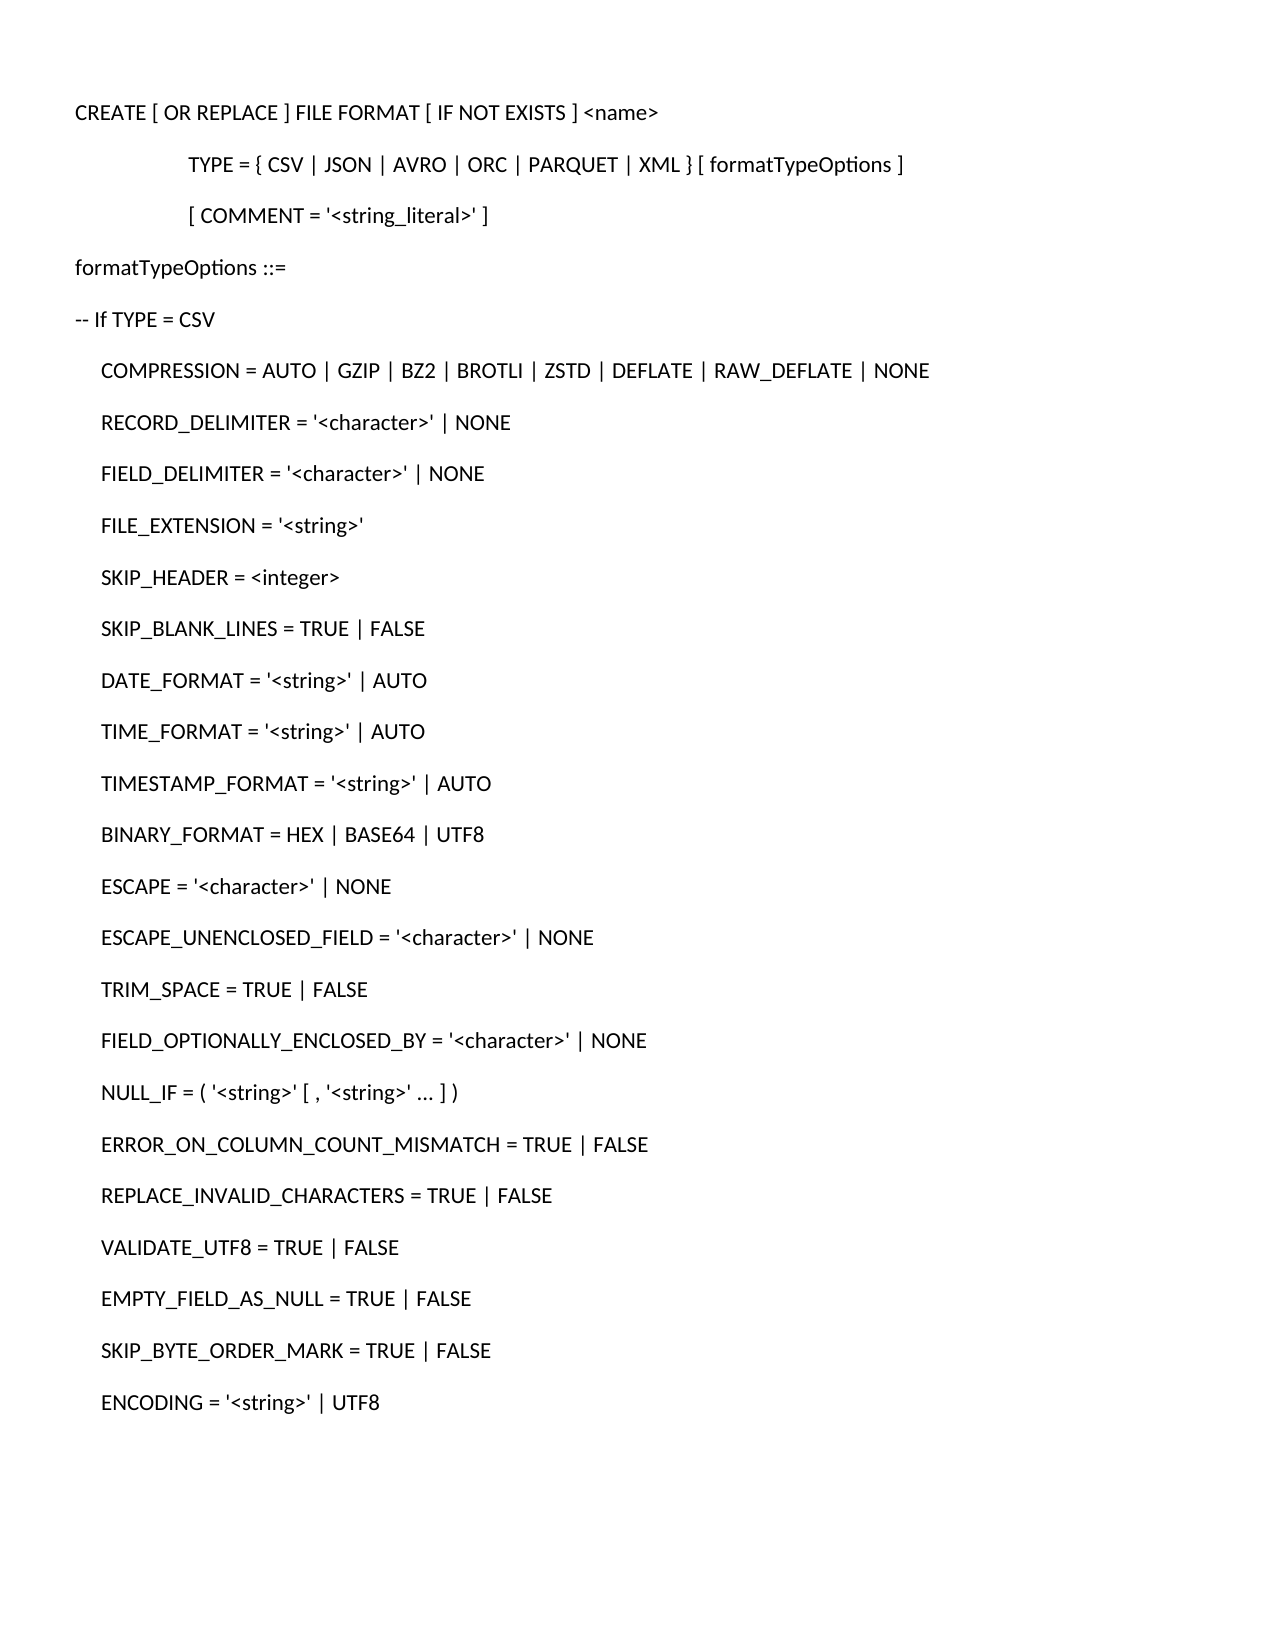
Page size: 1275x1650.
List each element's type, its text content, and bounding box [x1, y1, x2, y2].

text ENCODING = '<string>' | UTF8 [75, 1364, 1200, 1416]
text FIELD_OPTIONALLY_ENCLOSED_BY = '<character>' | NONE [75, 1003, 1200, 1055]
text FIELD_DELIMITER = '<character>' | NONE [75, 436, 1200, 487]
text VALIDATE_UTF8 = TRUE | FALSE [75, 1209, 1200, 1261]
text formatTypeOptions ::= [75, 230, 1200, 281]
text -- If TYPE = CSV [75, 281, 1200, 333]
text REPLACE_INVALID_CHARACTERS = TRUE | FALSE [75, 1158, 1200, 1209]
text BINARY_FORMAT = HEX | BASE64 | UTF8 [75, 797, 1200, 848]
text DATE_FORMAT = '<string>' | AUTO [75, 642, 1200, 694]
text SKIP_BYTE_ORDER_MARK = TRUE | FALSE [75, 1312, 1200, 1364]
text COMPRESSION = AUTO | GZIP | BZ2 | BROTLI | ZSTD | DEFLATE | RAW_DEFLATE | NONE [75, 333, 1200, 384]
text SKIP_HEADER = <integer> [75, 539, 1200, 591]
text SKIP_BLANK_LINES = TRUE | FALSE [75, 591, 1200, 642]
text NULL_IF = ( '<string>' [ , '<string>' ... ] ) [75, 1055, 1200, 1106]
text EMPTY_FIELD_AS_NULL = TRUE | FALSE [75, 1261, 1200, 1312]
text TIMESTAMP_FORMAT = '<string>' | AUTO [75, 745, 1200, 797]
text TRIM_SPACE = TRUE | FALSE [75, 952, 1200, 1003]
text ESCAPE_UNENCLOSED_FIELD = '<character>' | NONE [75, 900, 1200, 952]
text CREATE [ OR REPLACE ] FILE FORMAT [ IF NOT EXISTS ] <name> [75, 75, 1200, 127]
text FILE_EXTENSION = '<string>' [75, 487, 1200, 539]
text [ COMMENT = '<string_literal>' ] [75, 178, 1200, 230]
text ESCAPE = '<character>' | NONE [75, 848, 1200, 900]
text RECORD_DELIMITER = '<character>' | NONE [75, 384, 1200, 436]
text TIME_FORMAT = '<string>' | AUTO [75, 694, 1200, 745]
text TYPE = { CSV | JSON | AVRO | ORC | PARQUET | XML } [ formatTypeOptions ] [75, 127, 1200, 178]
text ERROR_ON_COLUMN_COUNT_MISMATCH = TRUE | FALSE [75, 1106, 1200, 1158]
